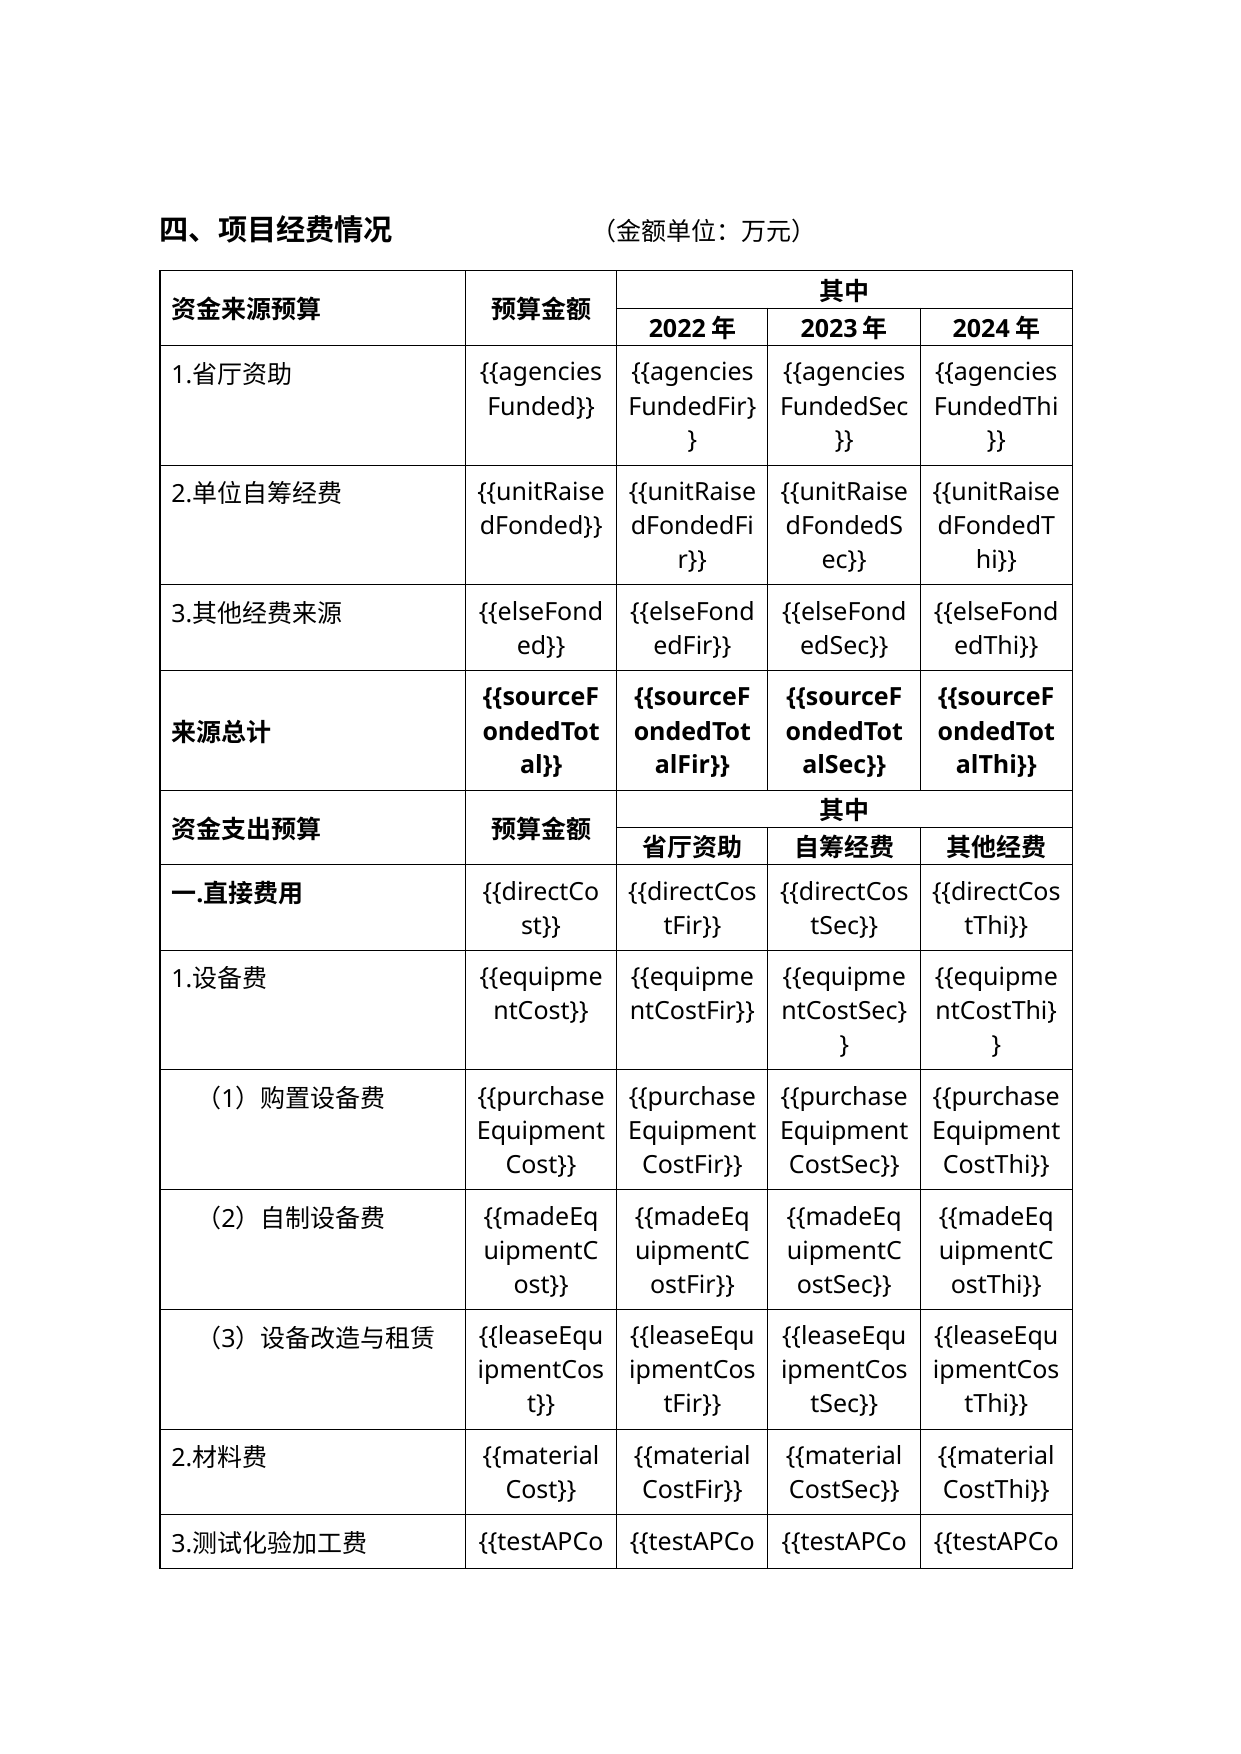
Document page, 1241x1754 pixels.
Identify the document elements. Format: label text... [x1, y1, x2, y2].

table_cell {{directCostSec}} [768, 865, 920, 950]
table_cell 3.测试化验加工费 [161, 1515, 465, 1568]
table_cell {{madeEquipmentCostThi}} [921, 1190, 1072, 1309]
table_cell {{unitRaisedFondedFir}} [617, 466, 767, 584]
table_cell {{sourceFondedTotalSec}} [768, 671, 920, 789]
table_cell {{unitRaisedFonded}} [466, 466, 616, 584]
table_cell （3）设备改造与租赁 [161, 1310, 465, 1428]
table_cell 2.单位自筹经费 [161, 466, 465, 584]
table_cell {{leaseEquipmentCostSec}} [768, 1310, 920, 1428]
table_cell {{materialCostFir}} [617, 1430, 767, 1514]
table_cell 1.省厅资助 [161, 346, 465, 464]
table_cell {{agenciesFundedThi}} [921, 346, 1072, 464]
table_cell {{elseFondedThi}} [921, 585, 1072, 670]
table_cell {{leaseEquipmentCost}} [466, 1310, 616, 1428]
table_cell {{equipmentCostThi}} [921, 951, 1072, 1069]
table_cell （2）自制设备费 [161, 1190, 465, 1309]
table_cell {{materialCost}} [466, 1430, 616, 1514]
table_cell {{purchaseEquipmentCostFir}} [617, 1070, 767, 1189]
table_cell 省厅资助 [617, 828, 767, 864]
table_cell {{elseFondedSec}} [768, 585, 920, 670]
table_cell {{purchaseEquipmentCostThi}} [921, 1070, 1072, 1189]
table_header 资金来源预算 [161, 271, 465, 345]
table_cell {{leaseEquipmentCostFir}} [617, 1310, 767, 1428]
table_cell {{directCost}} [466, 865, 616, 950]
table_cell {{equipmentCostSec}} [768, 951, 920, 1069]
table_cell 预算金额 [466, 791, 616, 864]
table_cell {{elseFonded}} [466, 585, 616, 670]
table_cell 其中 [617, 791, 1072, 827]
table_cell 其他经费 [921, 828, 1072, 864]
table_cell {{leaseEquipmentCostThi}} [921, 1310, 1072, 1428]
table_cell 2024年 [921, 309, 1072, 345]
table_cell {{agenciesFundedFir}} [617, 346, 767, 464]
table_cell {{sourceFondedTotalThi}} [921, 671, 1072, 789]
table_cell {{testAPCostThi}} [921, 1515, 1072, 1568]
table_cell 自筹经费 [768, 828, 920, 864]
table_cell {{equipmentCostFir}} [617, 951, 767, 1069]
table_header 其中 [617, 271, 1072, 307]
table_cell 来源总计 [161, 671, 465, 789]
table_cell {{agenciesFunded}} [466, 346, 616, 464]
table_cell 3.其他经费来源 [161, 585, 465, 670]
table_cell {{unitRaisedFondedSec}} [768, 466, 920, 584]
table_cell {{testAPCostFir}} [617, 1515, 767, 1568]
table_cell {{unitRaisedFondedThi}} [921, 466, 1072, 584]
table_cell {{madeEquipmentCostSec}} [768, 1190, 920, 1309]
table_cell {{purchaseEquipmentCostSec}} [768, 1070, 920, 1189]
table_cell {{elseFondedFir}} [617, 585, 767, 670]
table_cell {{madeEquipmentCost}} [466, 1190, 616, 1309]
table_cell 资金支出预算 [161, 791, 465, 864]
table_cell {{madeEquipmentCostFir}} [617, 1190, 767, 1309]
table_cell 2.材料费 [161, 1430, 465, 1514]
table_cell 2022年 [617, 309, 767, 345]
table_cell {{materialCostSec}} [768, 1430, 920, 1514]
table_cell 一.直接费用 [161, 865, 465, 950]
table_cell （1）购置设备费 [161, 1070, 465, 1189]
table_cell {{equipmentCost}} [466, 951, 616, 1069]
table_cell 2023年 [768, 309, 920, 345]
table_cell {{testAPCostSec}} [768, 1515, 920, 1568]
table_header 预算金额 [466, 271, 616, 345]
text 四、项目经费情况 （金额单位：万元） [159, 207, 1081, 249]
table_cell 1.设备费 [161, 951, 465, 1069]
table_cell {{directCostThi}} [921, 865, 1072, 950]
table_cell {{agenciesFundedSec}} [768, 346, 920, 464]
table_cell {{sourceFondedTotalFir}} [617, 671, 767, 789]
table_cell {{materialCostThi}} [921, 1430, 1072, 1514]
table_cell {{directCostFir}} [617, 865, 767, 950]
table_cell {{purchaseEquipmentCost}} [466, 1070, 616, 1189]
table_cell {{sourceFondedTotal}} [466, 671, 616, 789]
table_cell {{testAPCost}} [466, 1515, 616, 1568]
